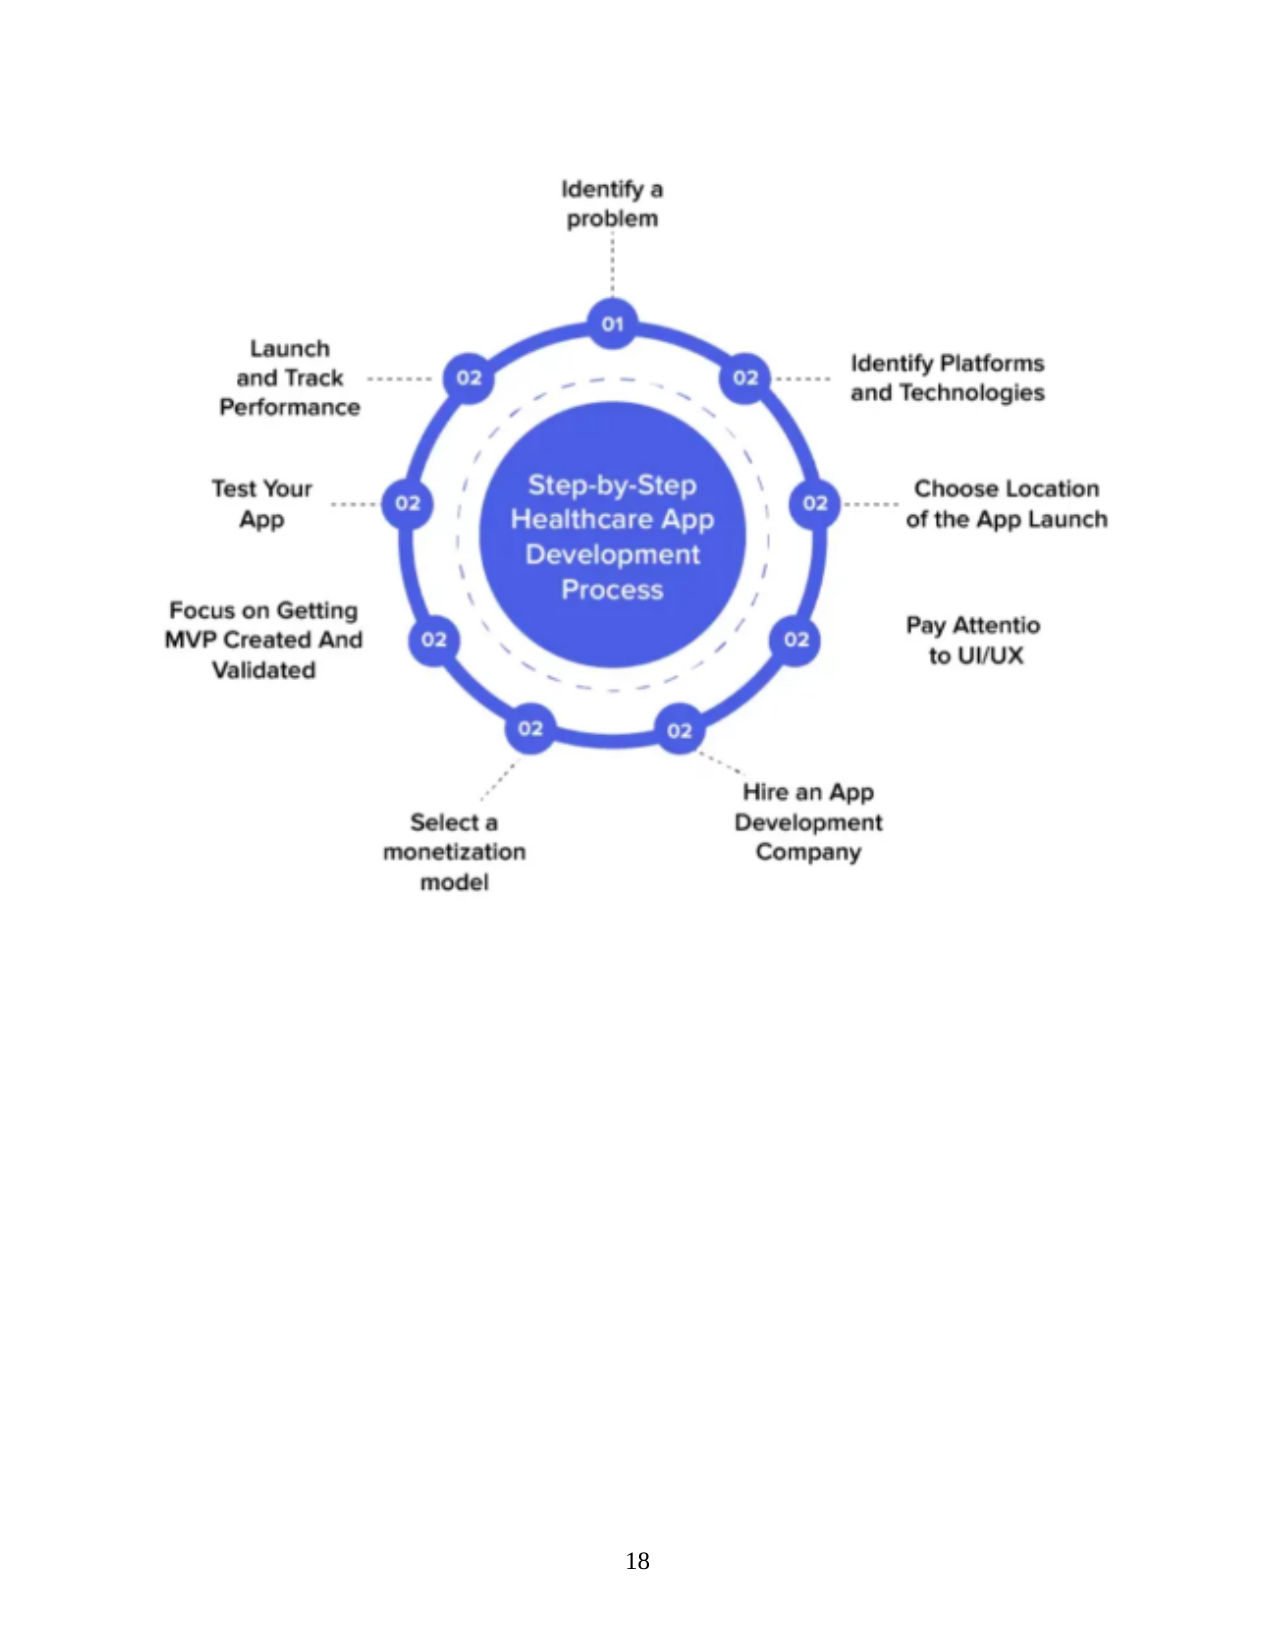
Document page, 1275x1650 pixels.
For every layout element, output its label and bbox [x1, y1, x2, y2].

picture [150, 150, 1125, 914]
